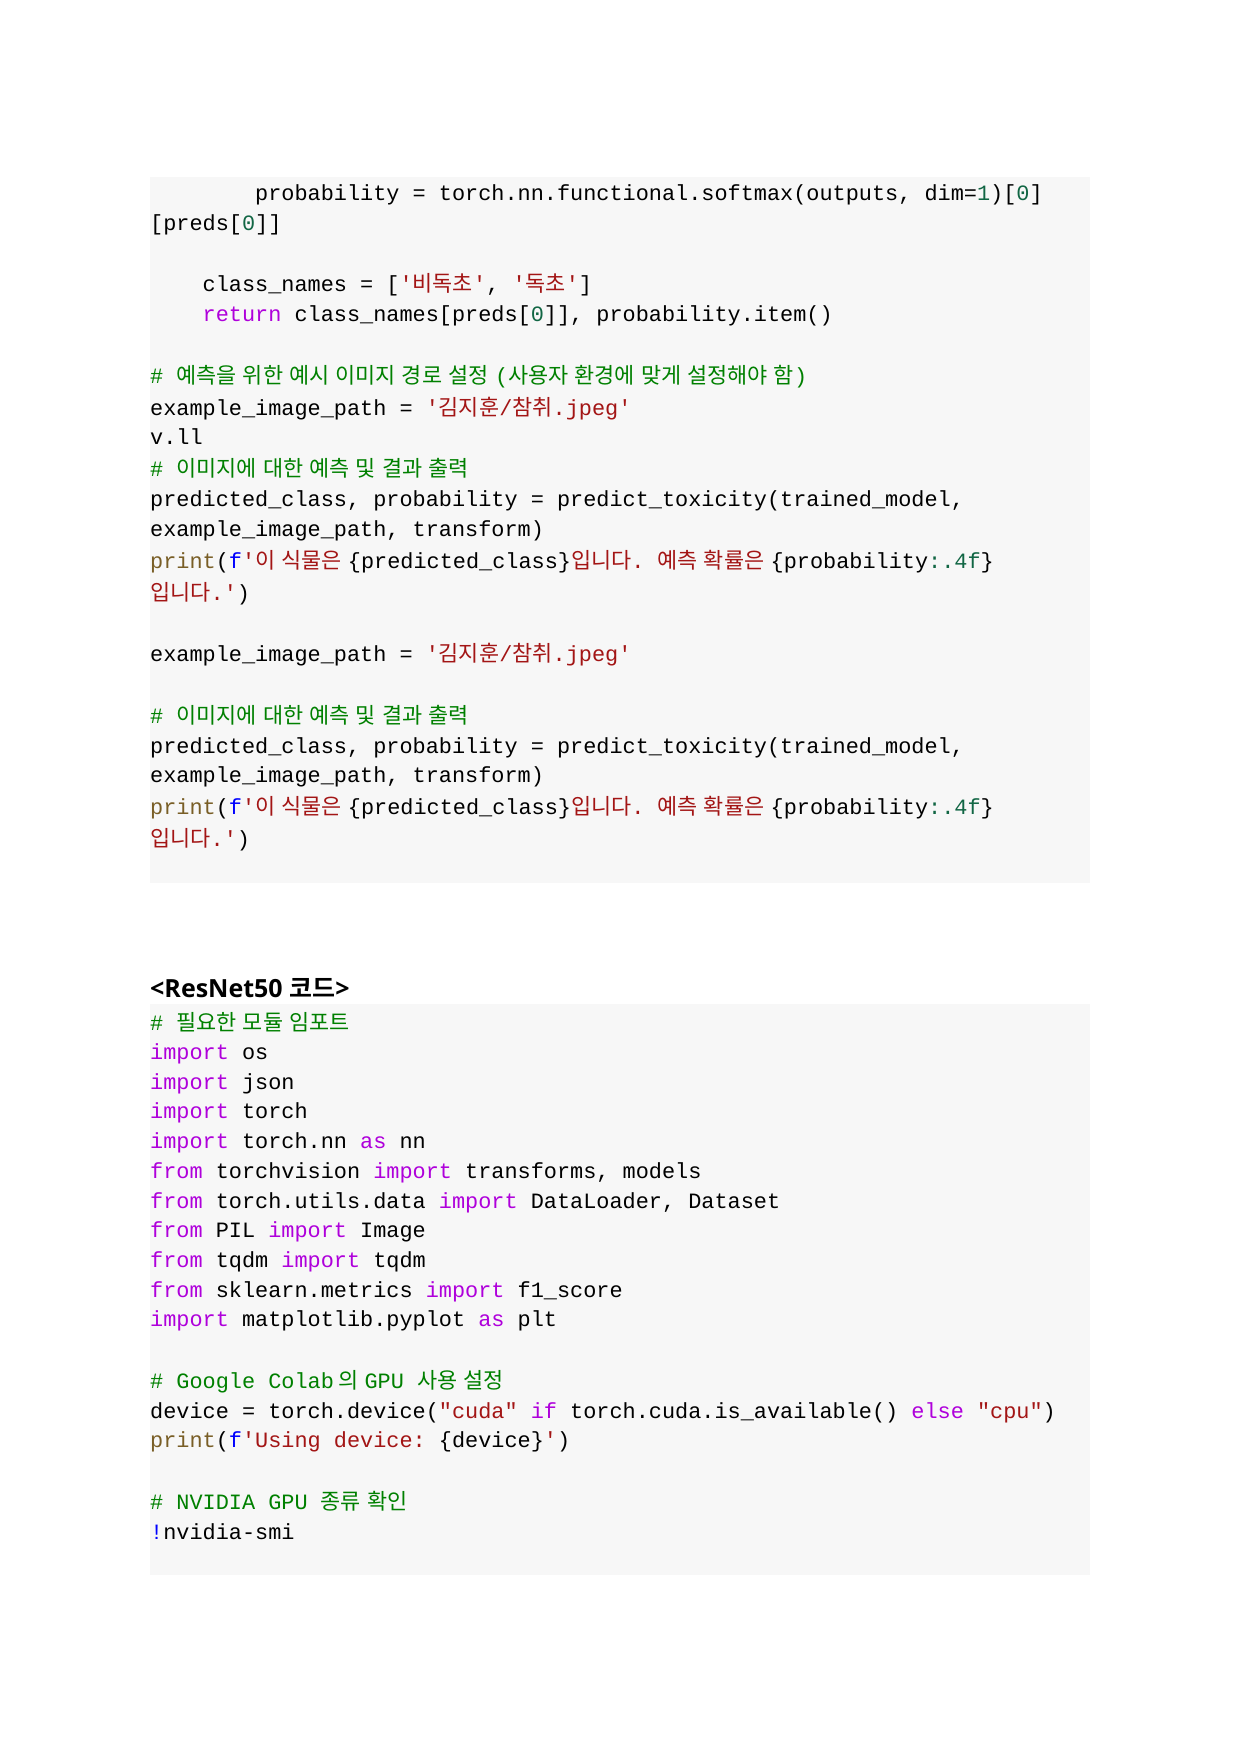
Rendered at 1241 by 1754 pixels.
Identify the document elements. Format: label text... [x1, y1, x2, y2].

text from PIL import Image [150, 1214, 1090, 1244]
text !nvidia-smi [150, 1516, 1090, 1546]
text # NVIDIA GPU 종류 확인 [150, 1484, 1090, 1516]
text v.ll [150, 422, 1090, 451]
text import torch [150, 1096, 1090, 1126]
text <ResNet50 코드> [150, 968, 1090, 1004]
text probability = torch.nn.functional.softmax(outputs, dim=1)[0][preds[0]] [150, 177, 1090, 237]
text predicted_class, probability = predict_toxicity(trained_model, example_image_path, transform) [150, 730, 1090, 789]
text print(f'Using device: {device}') [150, 1425, 1090, 1454]
text from tqdm import tqdm [150, 1244, 1090, 1274]
text # 이미지에 대한 예측 및 결과 출력 [150, 451, 1090, 483]
text print(f'이 식물은 {predicted_class}입니다. 예측 확률은 {probability:.4f}입니다.') [150, 543, 1090, 607]
text # 필요한 모듈 임포트 [150, 1004, 1090, 1036]
text print(f'이 식물은 {predicted_class}입니다. 예측 확률은 {probability:.4f}입니다.') [150, 789, 1090, 853]
text from torch.utils.data import DataLoader, Dataset [150, 1185, 1090, 1214]
text return class_names[preds[0]], probability.item() [150, 298, 1090, 328]
text from torchvision import transforms, models [150, 1155, 1090, 1185]
text # Google Colab의 GPU 사용 설정 [150, 1363, 1090, 1395]
text import torch.nn as nn [150, 1126, 1090, 1155]
text # 이미지에 대한 예측 및 결과 출력 [150, 698, 1090, 730]
text # 예측을 위한 예시 이미지 경로 설정 (사용자 환경에 맞게 설정해야 함) [150, 358, 1090, 389]
text import json [150, 1066, 1090, 1096]
text import os [150, 1036, 1090, 1066]
text example_image_path = '김지훈/참취.jpeg' [150, 389, 1090, 422]
text import matplotlib.pyplot as plt [150, 1304, 1090, 1333]
text from sklearn.metrics import f1_score [150, 1274, 1090, 1304]
text predicted_class, probability = predict_toxicity(trained_model, example_image_path, transform) [150, 483, 1090, 543]
text example_image_path = '김지훈/참취.jpeg' [150, 636, 1090, 668]
text device = torch.device("cuda" if torch.cuda.is_available() else "cpu") [150, 1395, 1090, 1425]
text class_names = ['비독초', '독초'] [150, 266, 1090, 298]
